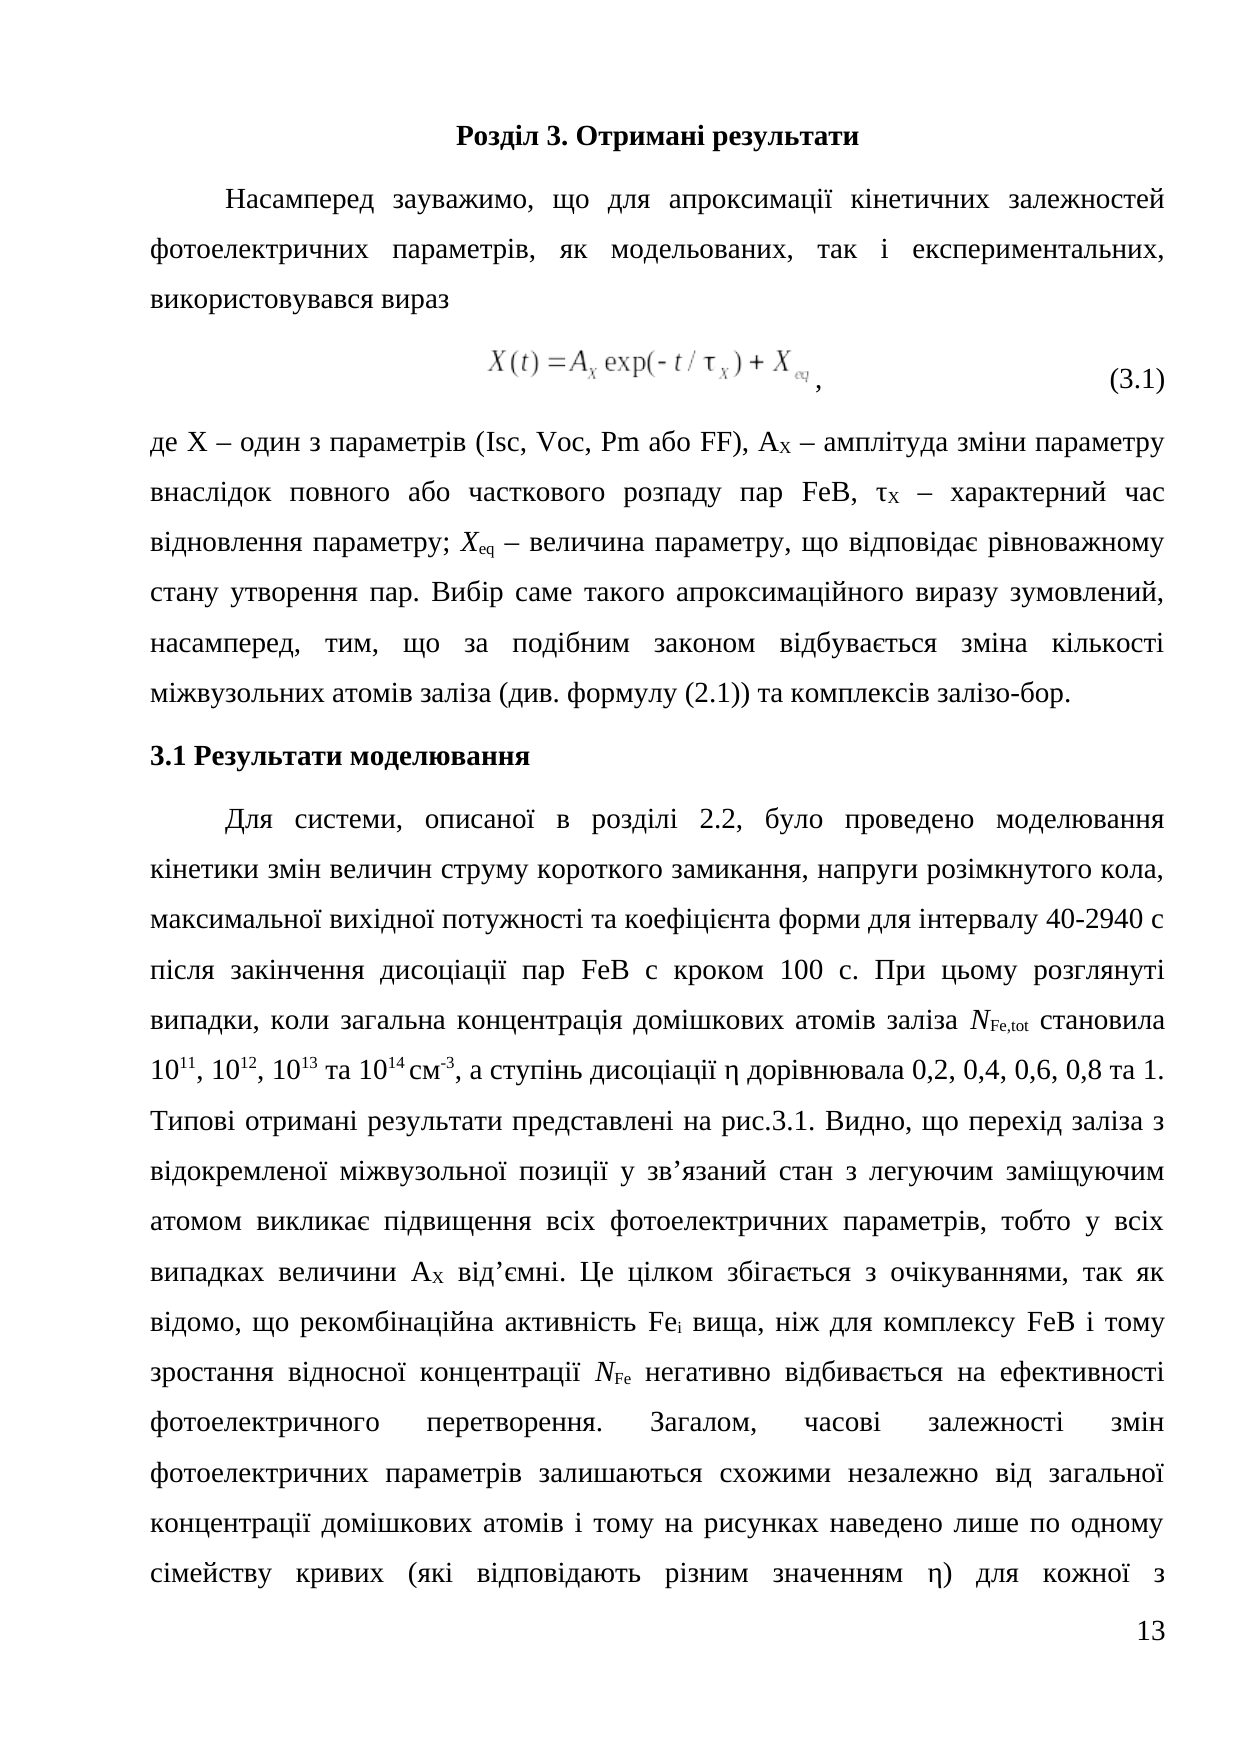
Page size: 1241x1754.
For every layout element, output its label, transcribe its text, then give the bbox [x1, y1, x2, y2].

text де Х – один з параметрів (Isc, Voc, Pm або FF), АХ – амплітуда зміни параметру внаслідок повного або часткового розпаду пар FeB, τX – характерний час відновлення параметру; Xeq – величина параметру, що відповідає рівноважному стану утворення пар. Вибір саме такого апроксимаційного виразу зумовлений, насамперед, тим, що за подібним законом відбувається зміна кількості міжвузольних атомів заліза (див. формулу (2.1)) та комплексів залізо-бор. [150, 424, 1165, 709]
subtitle 3.1 Результати моделювання [150, 738, 1165, 772]
subtitle Розділ 3. Отримані результати [150, 118, 1165, 152]
text Насамперед зауважимо, що для апроксимації кінетичних залежностей фотоелектричних параметрів, як модельованих, так і експериментальних, використовувався вираз [150, 181, 1165, 315]
text , (3.1) [150, 344, 1165, 394]
